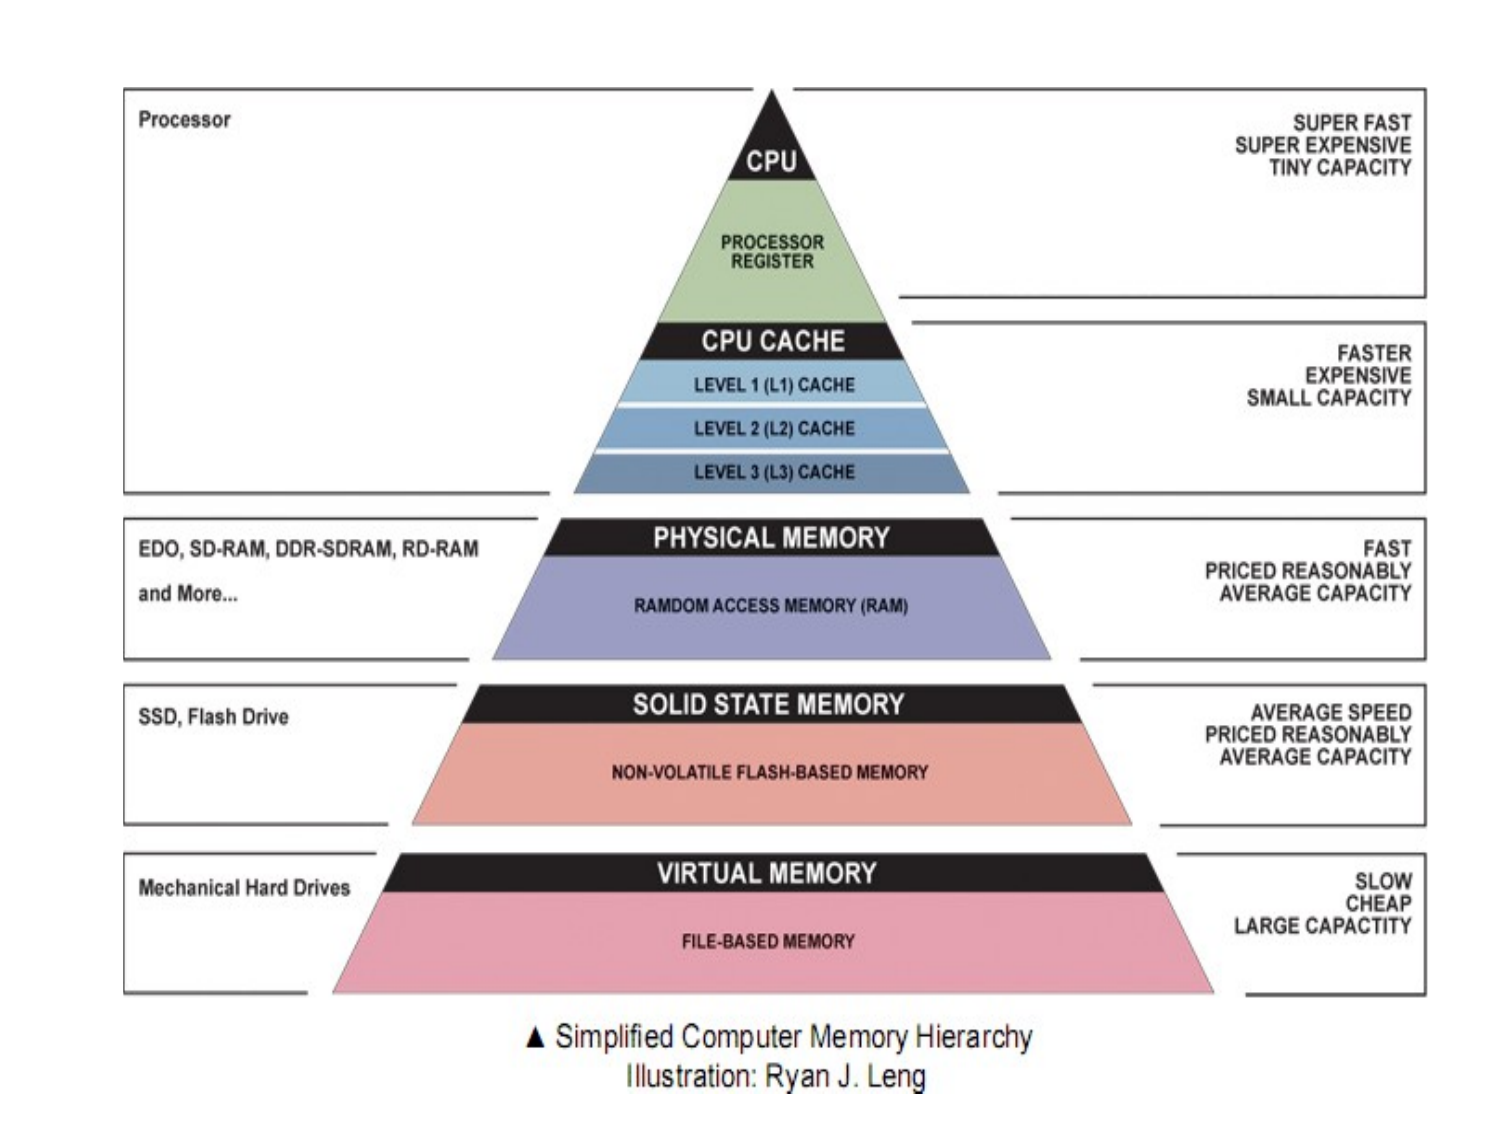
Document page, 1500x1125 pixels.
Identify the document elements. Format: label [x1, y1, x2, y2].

picture [123, 87, 1428, 1094]
